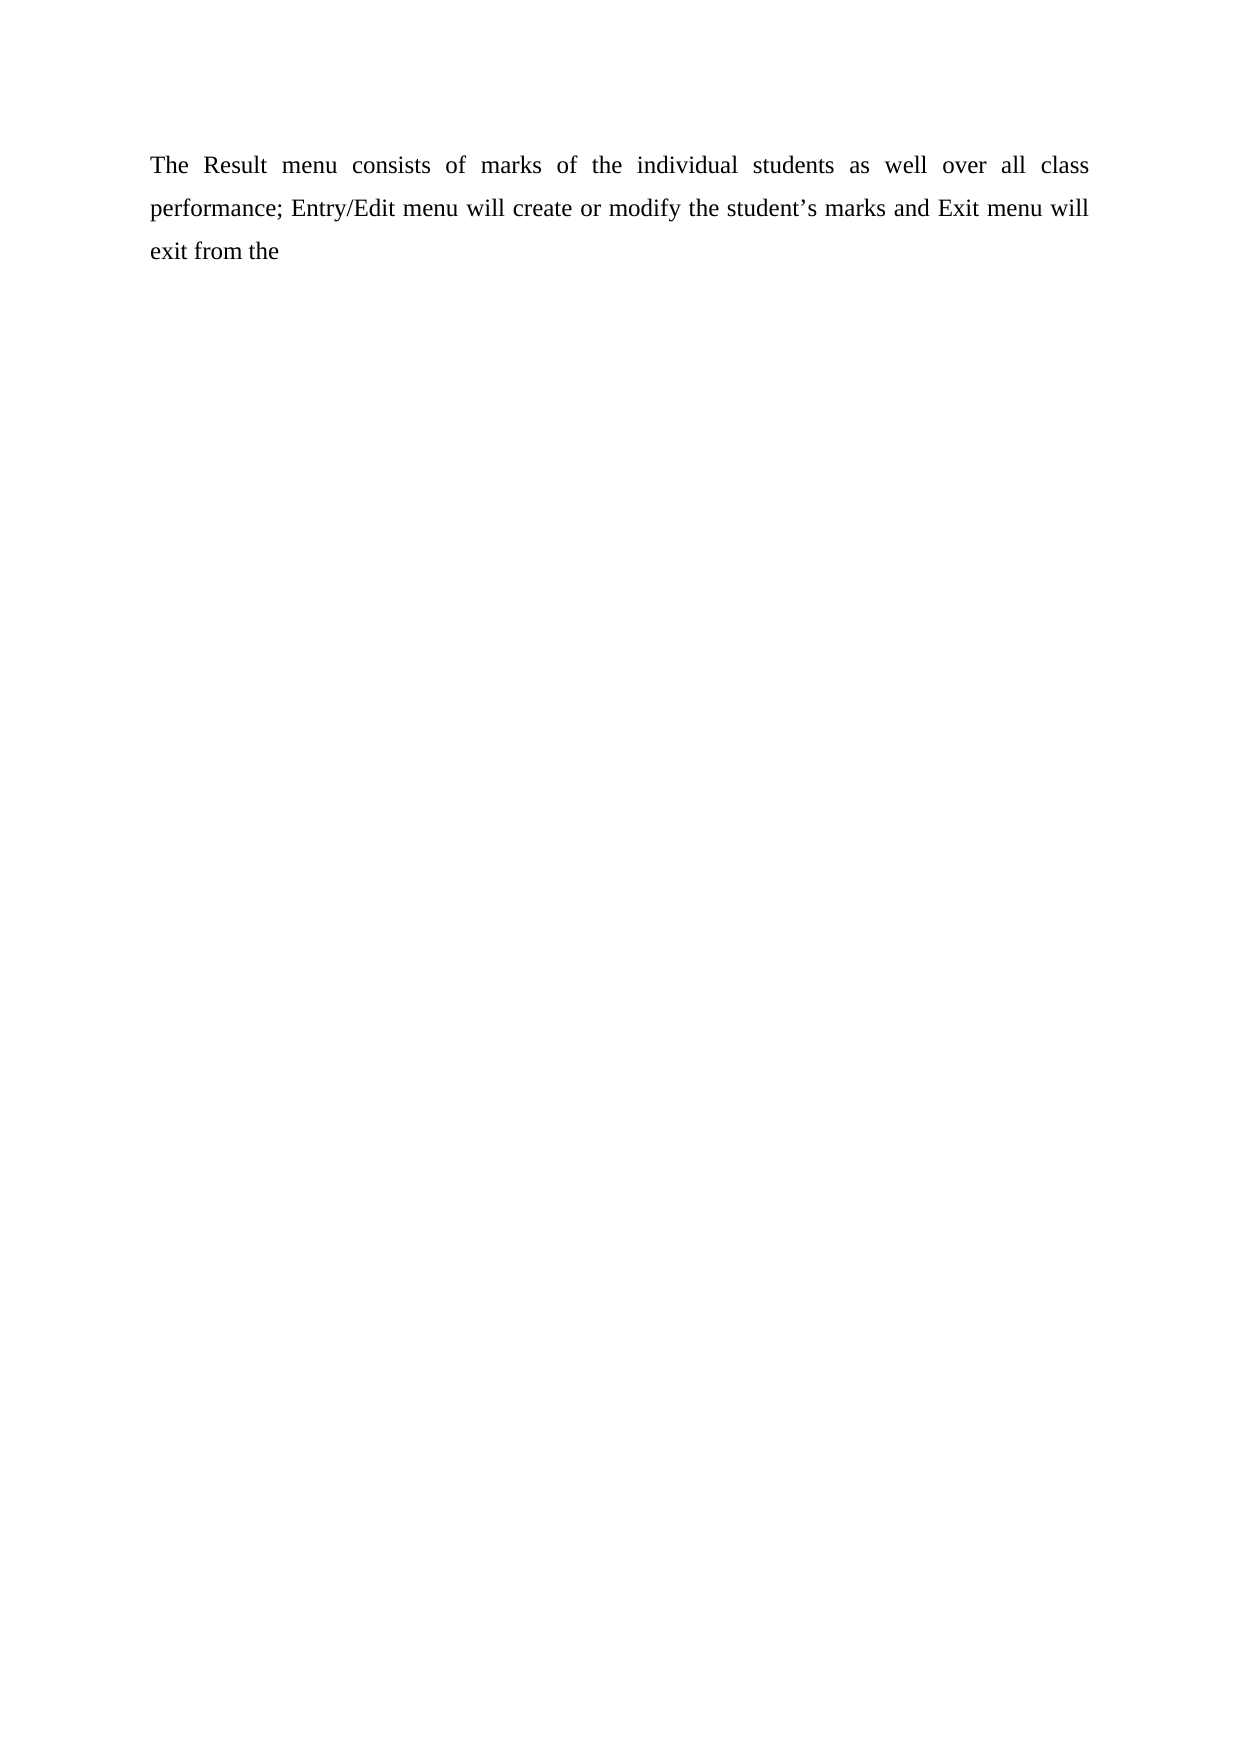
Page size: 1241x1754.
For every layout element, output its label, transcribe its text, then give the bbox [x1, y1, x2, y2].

text The Result menu consists of marks of the individual students as well over all class performance; Entry/Edit menu will create or modify the student’s marks and Exit menu will exit from the [150, 150, 1090, 265]
